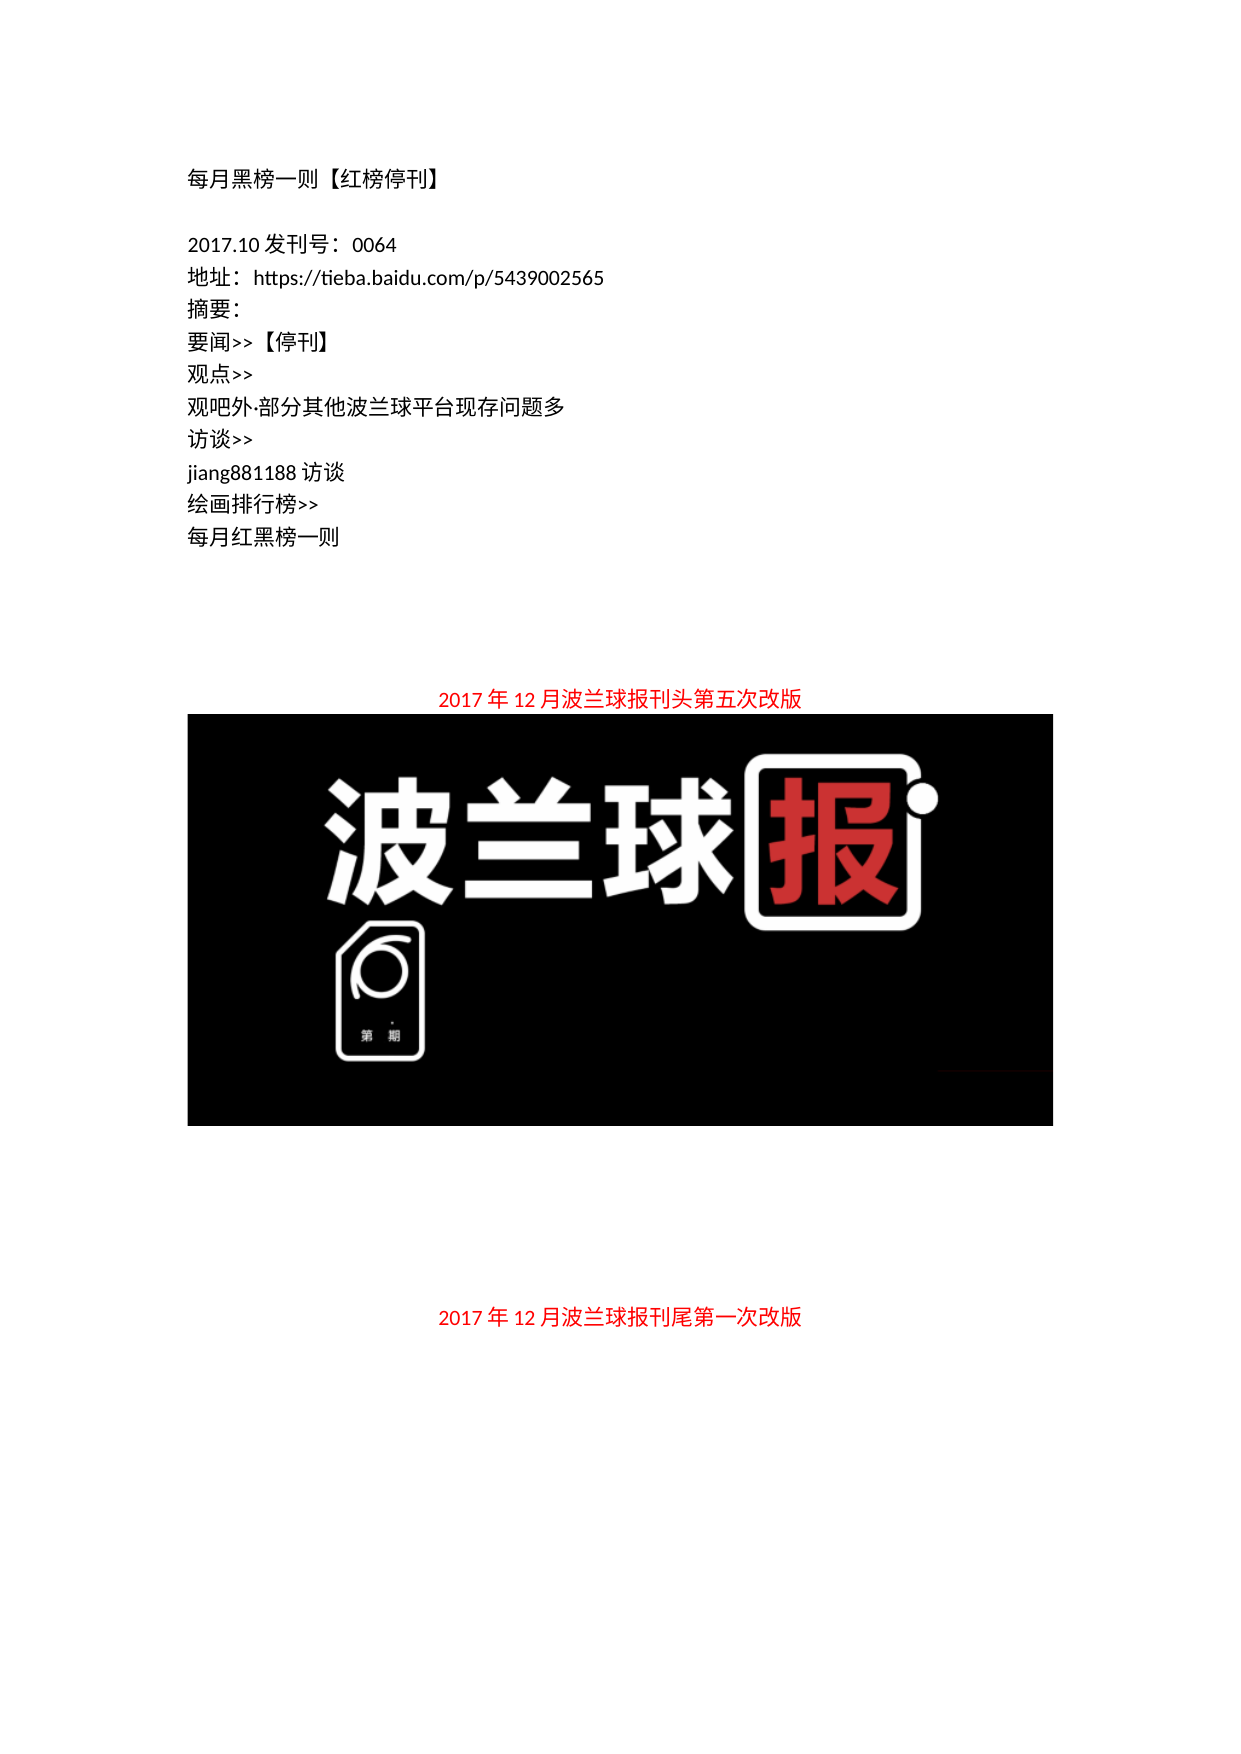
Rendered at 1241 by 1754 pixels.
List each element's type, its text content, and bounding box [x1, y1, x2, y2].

text jiang881188访谈 [187, 454, 1053, 487]
text 每月红黑榜一则 [187, 519, 1053, 552]
text 摘要： [187, 292, 1053, 324]
picture [187, 714, 1054, 1126]
text 每月黑榜一则【红榜停刊】 [187, 162, 1053, 194]
text 2017年12月波兰球报刊尾第一次改版 [187, 1299, 1053, 1332]
text 2017年12月波兰球报刊头第五次改版 [187, 682, 1053, 714]
text 访谈>> [187, 422, 1053, 454]
text 观吧外·部分其他波兰球平台现存问题多 [187, 389, 1053, 422]
text 地址：https://tieba.baidu.com/p/5439002565 [187, 259, 1053, 292]
text 绘画排行榜>> [187, 487, 1053, 519]
text 要闻>>【停刊】 [187, 324, 1053, 357]
text 观点>> [187, 357, 1053, 389]
text 2017.10 发刊号：0064 [187, 227, 1053, 259]
